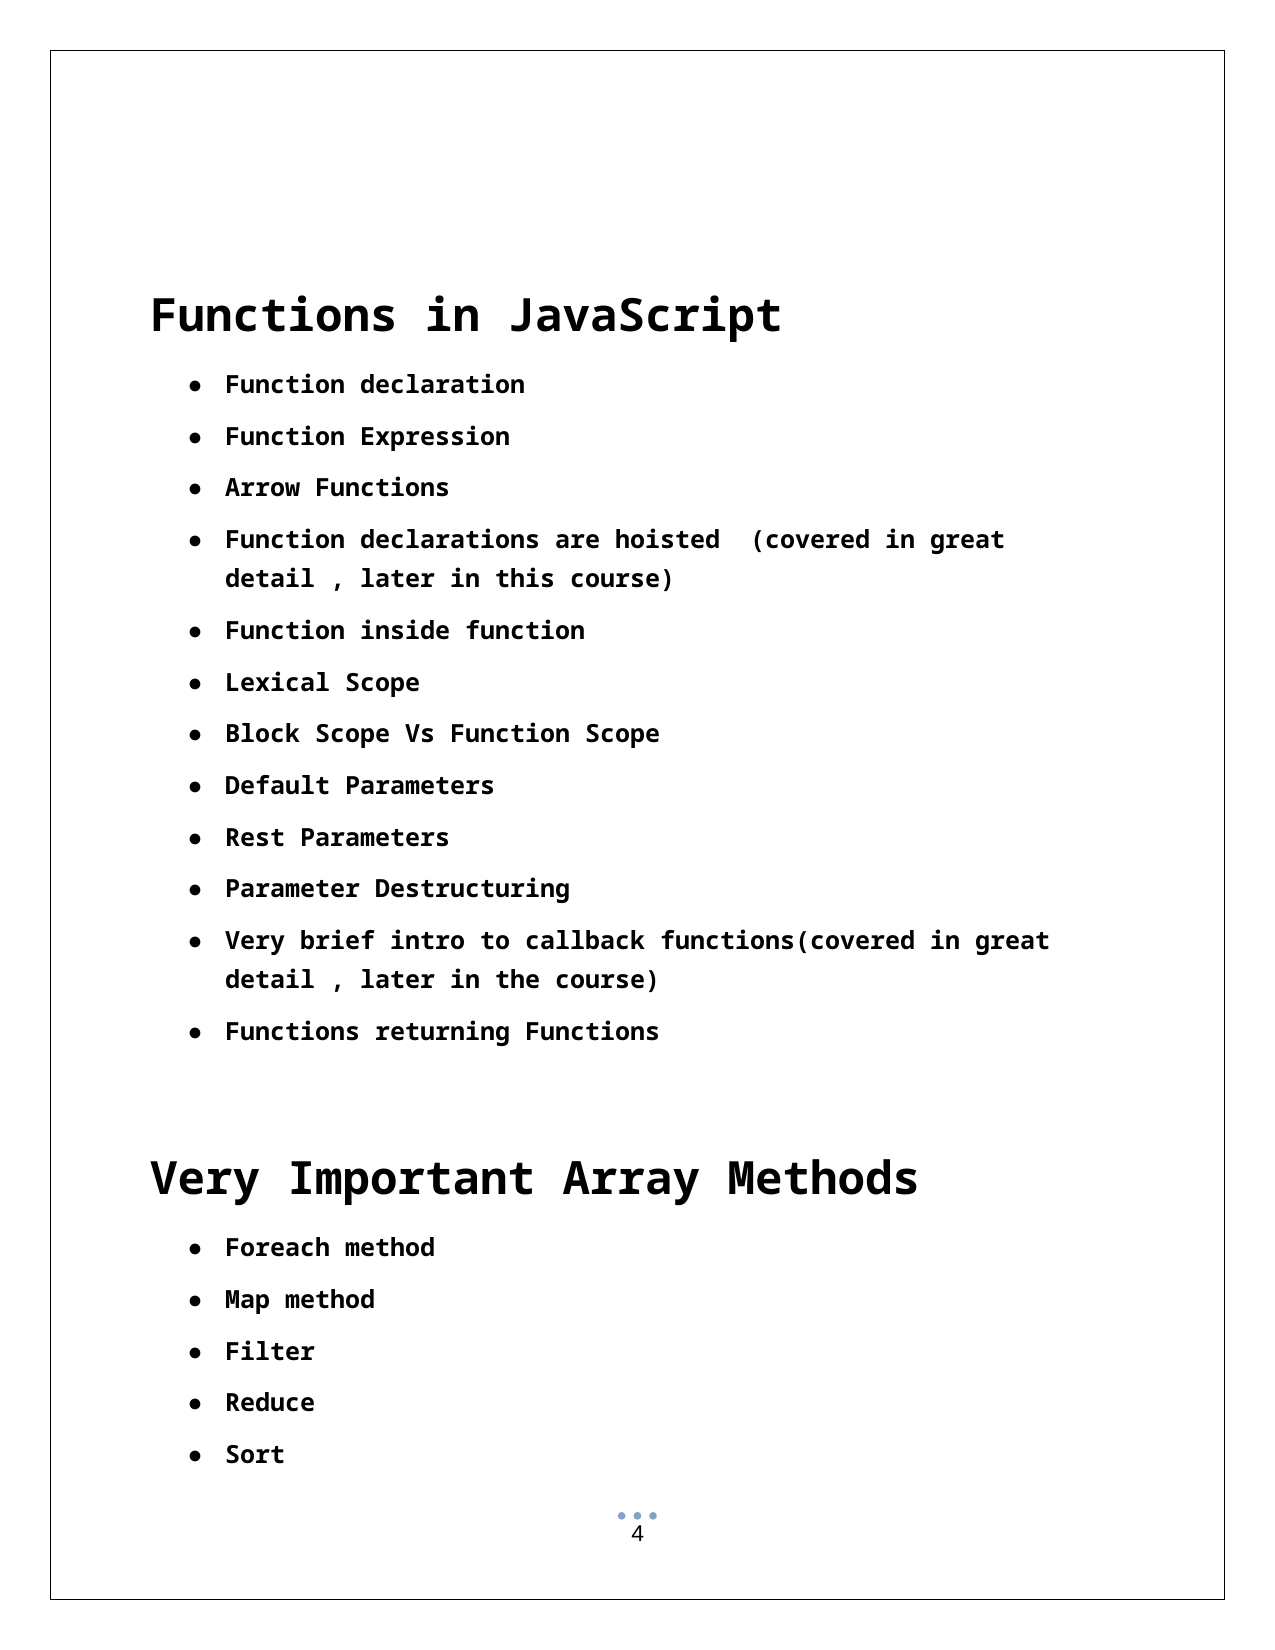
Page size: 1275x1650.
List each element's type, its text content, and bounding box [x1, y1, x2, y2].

list Functions returning Functions [187, 1013, 1125, 1047]
list Rest Parameters [187, 819, 1125, 853]
list Very brief intro to callback functions(covered in great detail , later in the course) [187, 922, 1125, 996]
list Default Parameters [187, 767, 1125, 802]
list Reduce [187, 1385, 1125, 1419]
list Function declarations are hoisted (covered in great detail , later in this course) [187, 522, 1125, 595]
list Function Expression [187, 418, 1125, 452]
list Arrow Functions [187, 470, 1125, 504]
subtitle Functions in JavaScript [150, 282, 1125, 345]
subtitle Very Important Array Methods [150, 1146, 1125, 1208]
list Function inside function [187, 612, 1125, 647]
list Filter [187, 1333, 1125, 1367]
list Parameter Destructuring [187, 871, 1125, 905]
list Function declaration [187, 367, 1125, 401]
list Sort [187, 1437, 1125, 1471]
list Map method [187, 1282, 1125, 1316]
list Lexical Scope [187, 664, 1125, 698]
list Block Scope Vs Function Scope [187, 716, 1125, 750]
list Foreach method [187, 1230, 1125, 1264]
